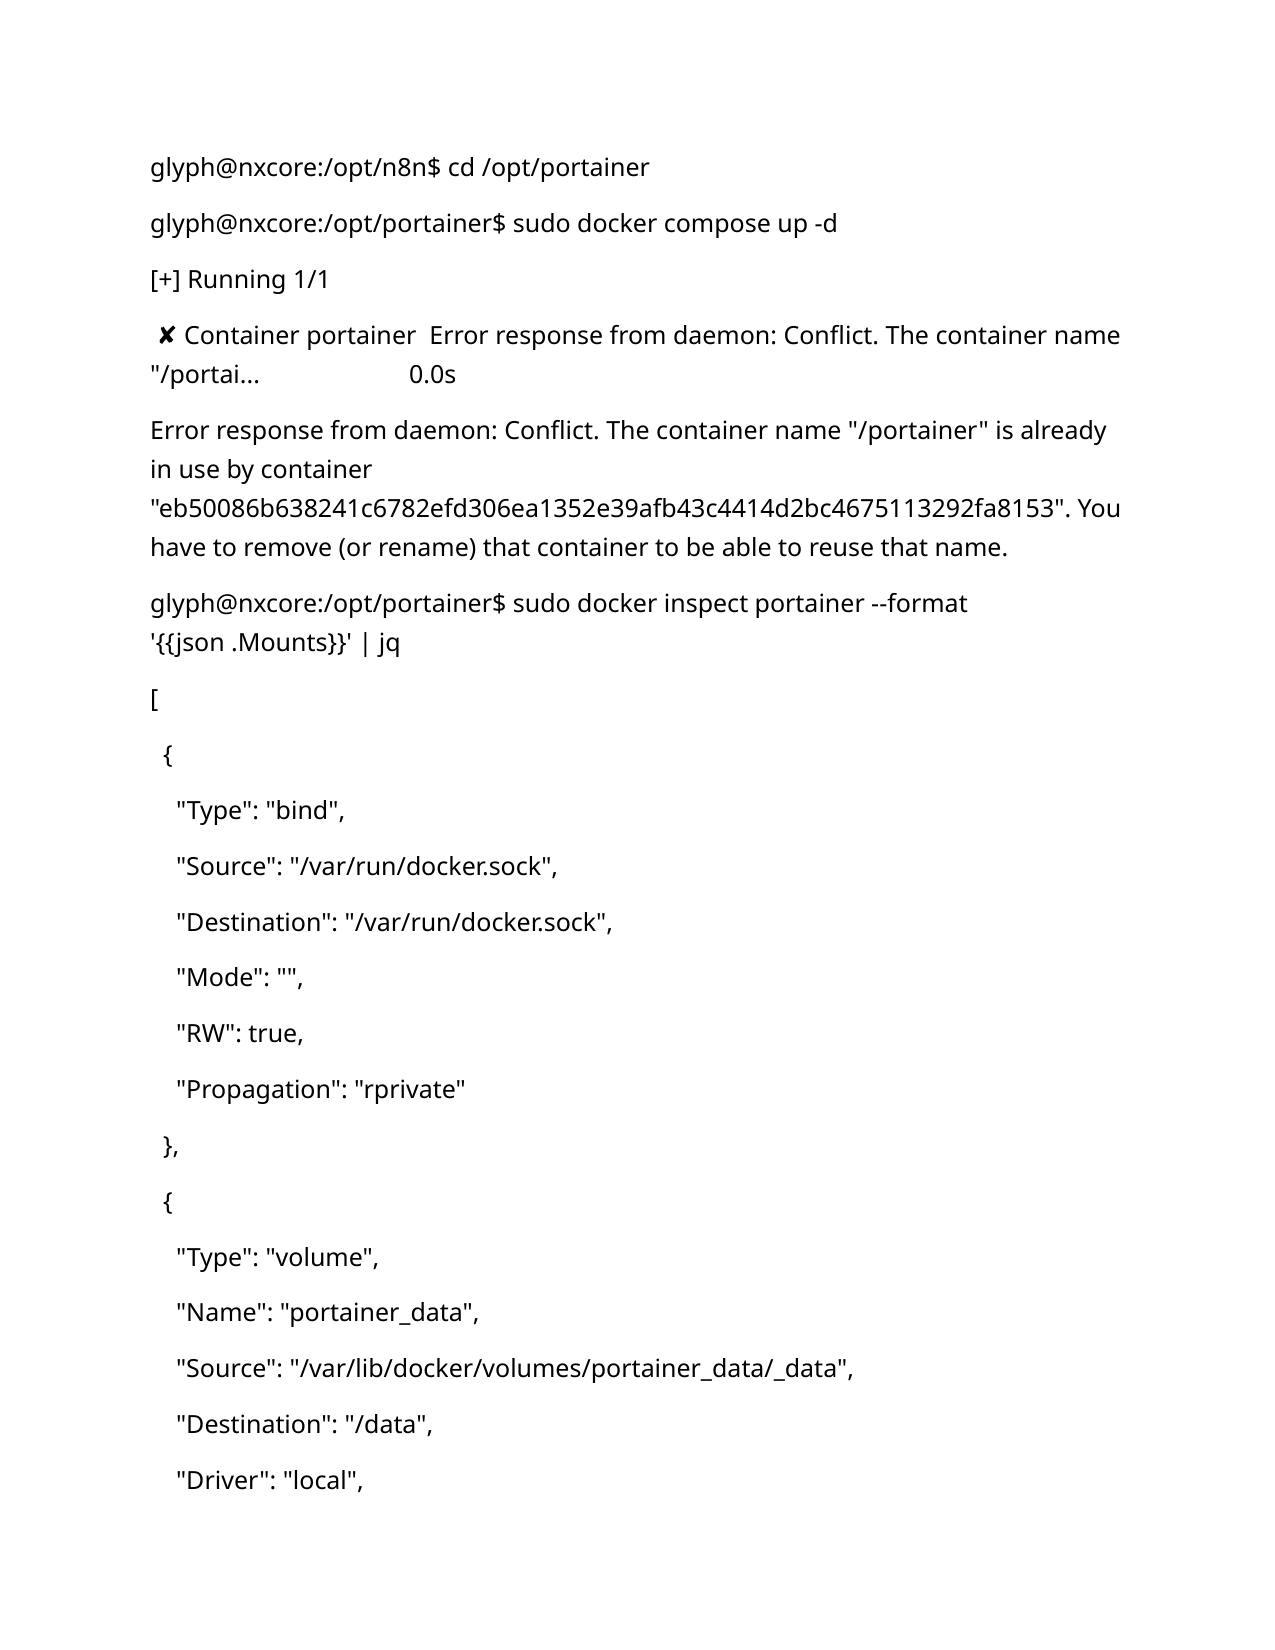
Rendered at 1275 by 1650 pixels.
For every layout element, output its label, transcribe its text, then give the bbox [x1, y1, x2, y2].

text "Propagation": "rprivate" [150, 1072, 1125, 1106]
text [+] Running 1/1 [150, 262, 1125, 296]
text { [150, 737, 1125, 771]
text "Source": "/var/lib/docker/volumes/portainer_data/_data", [150, 1351, 1125, 1385]
text }, [150, 1127, 1125, 1162]
text "Driver": "local", [150, 1462, 1125, 1497]
text glyph@nxcore:/opt/portainer$ sudo docker compose up -d [150, 206, 1125, 240]
text glyph@nxcore:/opt/n8n$ cd /opt/portainer [150, 150, 1125, 184]
text glyph@nxcore:/opt/portainer$ sudo docker inspect portainer --format '{{json .Mounts}}' | jq [150, 586, 1125, 659]
text { [150, 1183, 1125, 1217]
text [ [150, 681, 1125, 715]
text "Source": "/var/run/docker.sock", [150, 848, 1125, 882]
text "Name": "portainer_data", [150, 1295, 1125, 1329]
text "Destination": "/data", [150, 1407, 1125, 1441]
text "RW": true, [150, 1016, 1125, 1050]
text ✘ Container portainer Error response from daemon: Conflict. The container name "/portai... 0.0s [150, 317, 1125, 391]
text Error response from daemon: Conflict. The container name "/portainer" is already in use by container "eb50086b638241c6782efd306ea1352e39afb43c4414d2bc4675113292fa8153". You have to remove (or rename) that container to be able to reuse that name. [150, 412, 1125, 564]
text "Type": "volume", [150, 1239, 1125, 1273]
text "Mode": "", [150, 960, 1125, 994]
text "Type": "bind", [150, 792, 1125, 827]
text "Destination": "/var/run/docker.sock", [150, 904, 1125, 938]
